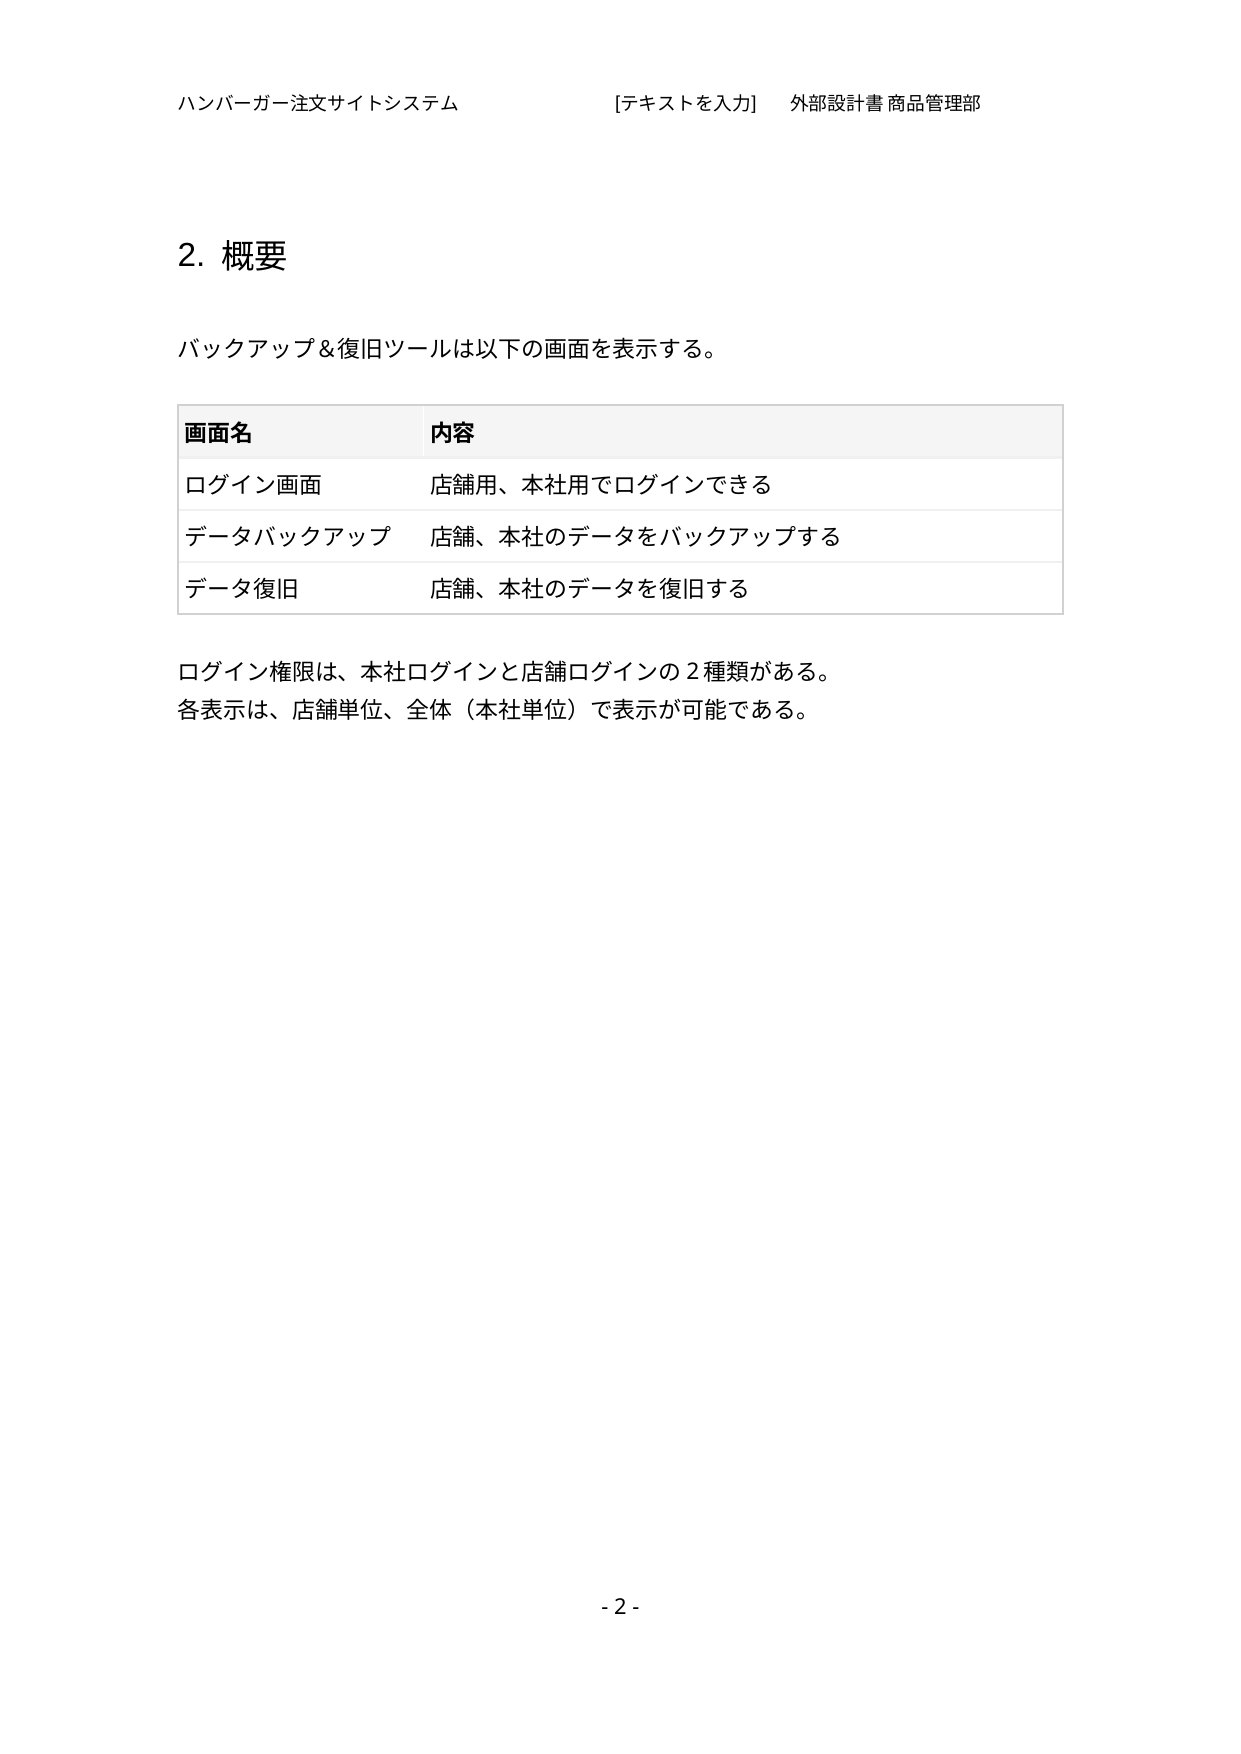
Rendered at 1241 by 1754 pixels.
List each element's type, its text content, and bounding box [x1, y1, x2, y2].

table_cell 店舗、本社のデータをバックアップする [424, 511, 1062, 561]
table_cell データバックアップ [179, 511, 423, 561]
table_cell データ復旧 [179, 563, 423, 613]
table_header 画面名 [179, 406, 423, 456]
table_cell ログイン画面 [179, 459, 423, 508]
text ログイン権限は、本社ログインと店舗ログインの2種類がある。 [177, 652, 1063, 690]
text バックアップ＆復旧ツールは以下の画面を表示する。 [177, 329, 1063, 367]
table_cell 店舗用、本社用でログインできる [424, 459, 1062, 508]
subtitle 概要 [177, 217, 1063, 292]
table_cell 店舗、本社のデータを復旧する [424, 563, 1062, 613]
table_header 内容 [424, 406, 1062, 456]
text 各表示は、店舗単位、全体（本社単位）で表示が可能である。 [177, 690, 1063, 727]
